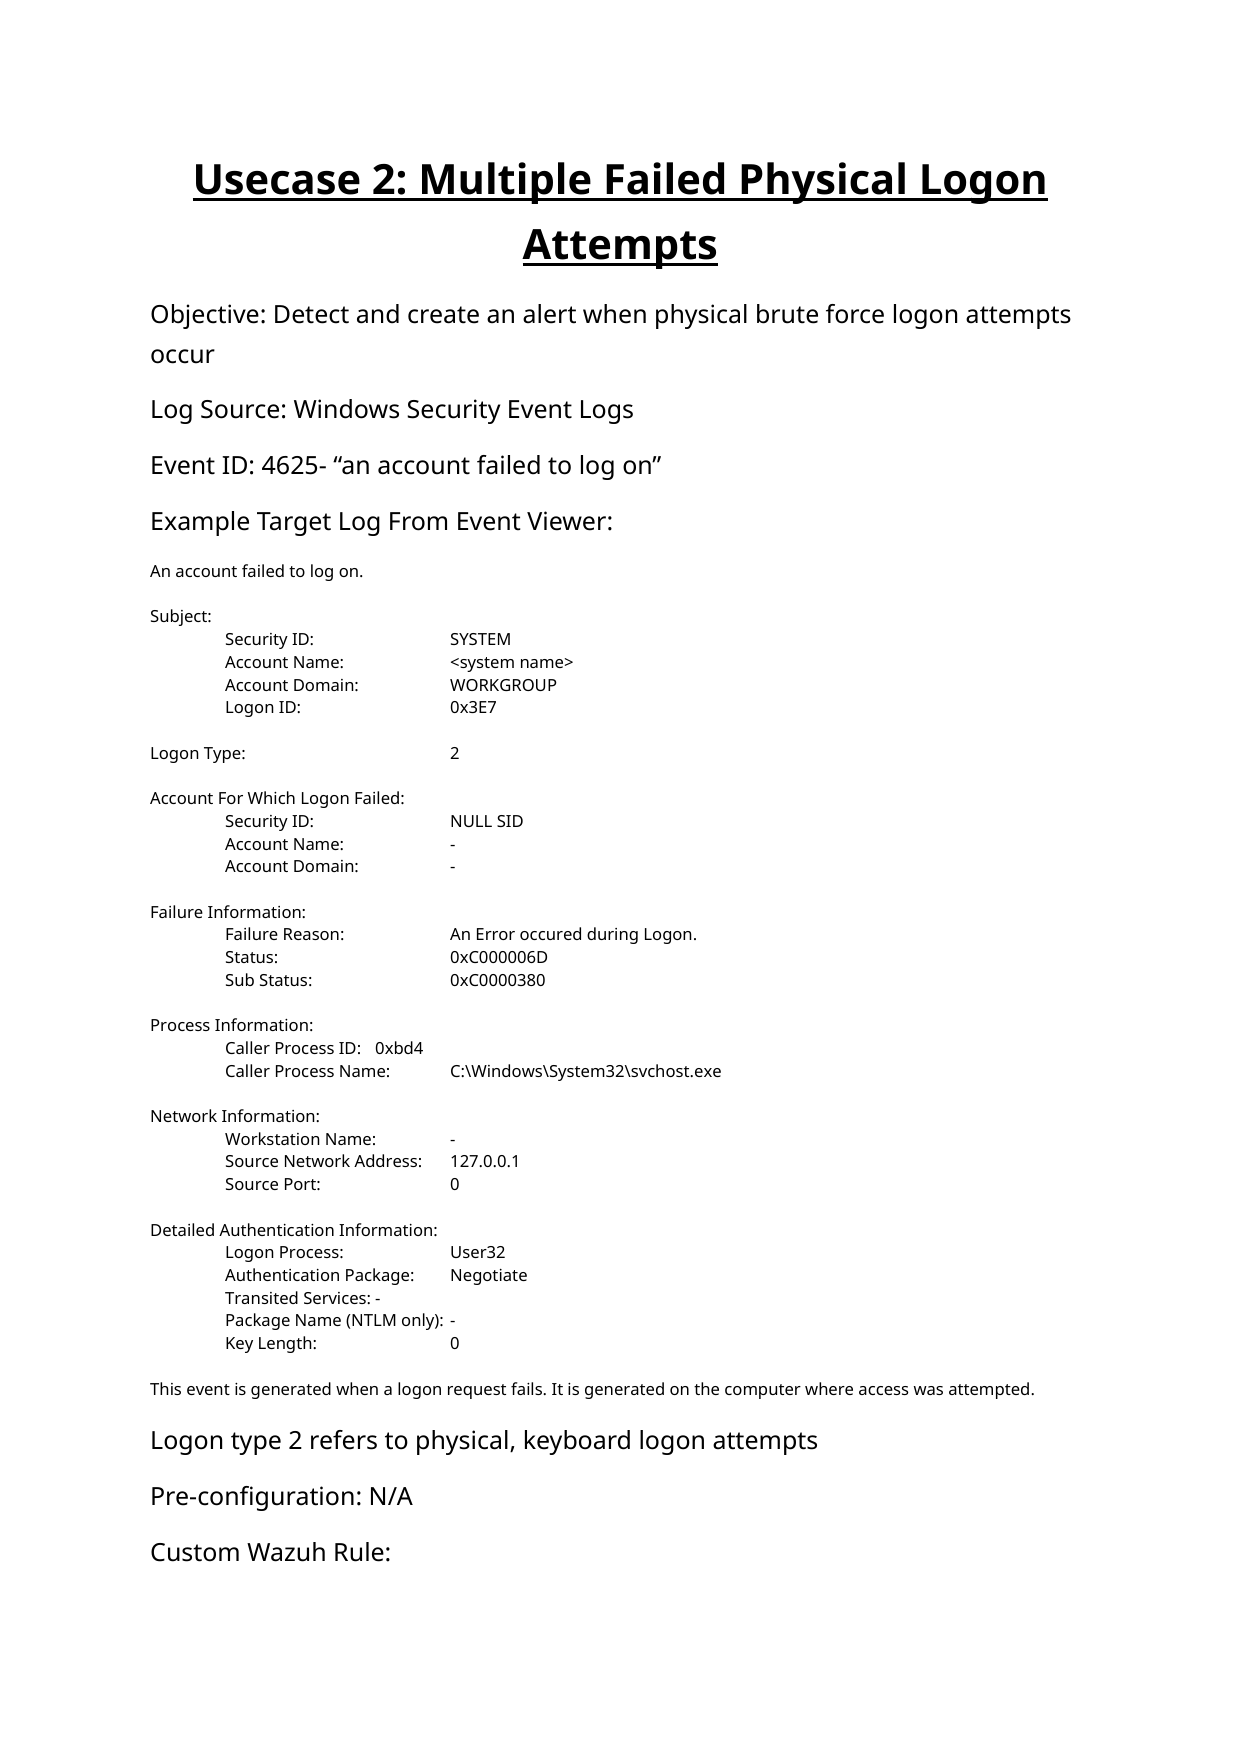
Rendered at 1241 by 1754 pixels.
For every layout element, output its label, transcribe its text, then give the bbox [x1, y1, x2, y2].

text Authentication Package: Negotiate [150, 1263, 1090, 1286]
text Account Name: <system name> [150, 650, 1090, 673]
text Event ID: 4625- “an account failed to log on” [150, 448, 1090, 482]
text Caller Process Name: C:\Windows\System32\svchost.exe [150, 1059, 1090, 1082]
text Status: 0xC000006D [150, 946, 1090, 968]
text Workstation Name: - [150, 1127, 1090, 1150]
text Failure Information: [150, 900, 1090, 923]
text Key Length: 0 [150, 1332, 1090, 1354]
text Package Name (NTLM only): - [150, 1309, 1090, 1332]
text Caller Process ID: 0xbd4 [150, 1036, 1090, 1059]
text Detailed Authentication Information: [150, 1218, 1090, 1241]
text Custom Wazuh Rule: [150, 1534, 1090, 1568]
text Security ID: SYSTEM [150, 628, 1090, 650]
text This event is generated when a logon request fails. It is generated on the computer where access was attempted. [150, 1377, 1090, 1400]
text Account Domain: - [150, 855, 1090, 877]
text Account For Which Logon Failed: [150, 787, 1090, 809]
text Pre-configuration: N/A [150, 1478, 1090, 1512]
text Logon Type: 2 [150, 741, 1090, 764]
text Logon ID: 0x3E7 [150, 696, 1090, 718]
text Example Target Log From Event Viewer: [150, 504, 1090, 538]
text Subject: [150, 605, 1090, 628]
text Security ID: NULL SID [150, 809, 1090, 832]
text Account Domain: WORKGROUP [150, 673, 1090, 696]
text Failure Reason: An Error occured during Logon. [150, 923, 1090, 946]
text Usecase 2: Multiple Failed Physical Logon Attempts [150, 150, 1090, 272]
text Network Information: [150, 1104, 1090, 1127]
text Source Network Address: 127.0.0.1 [150, 1150, 1090, 1173]
text Log Source: Windows Security Event Logs [150, 392, 1090, 426]
text Sub Status: 0xC0000380 [150, 968, 1090, 991]
text Logon type 2 refers to physical, keyboard logon attempts [150, 1422, 1090, 1457]
text Process Information: [150, 1014, 1090, 1036]
text An account failed to log on. [150, 559, 1090, 582]
text Logon Process: User32 [150, 1241, 1090, 1263]
text Transited Services: - [150, 1286, 1090, 1309]
text Account Name: - [150, 832, 1090, 855]
text Source Port: 0 [150, 1173, 1090, 1195]
text Objective: Detect and create an alert when physical brute force logon attempts occur [150, 297, 1090, 370]
